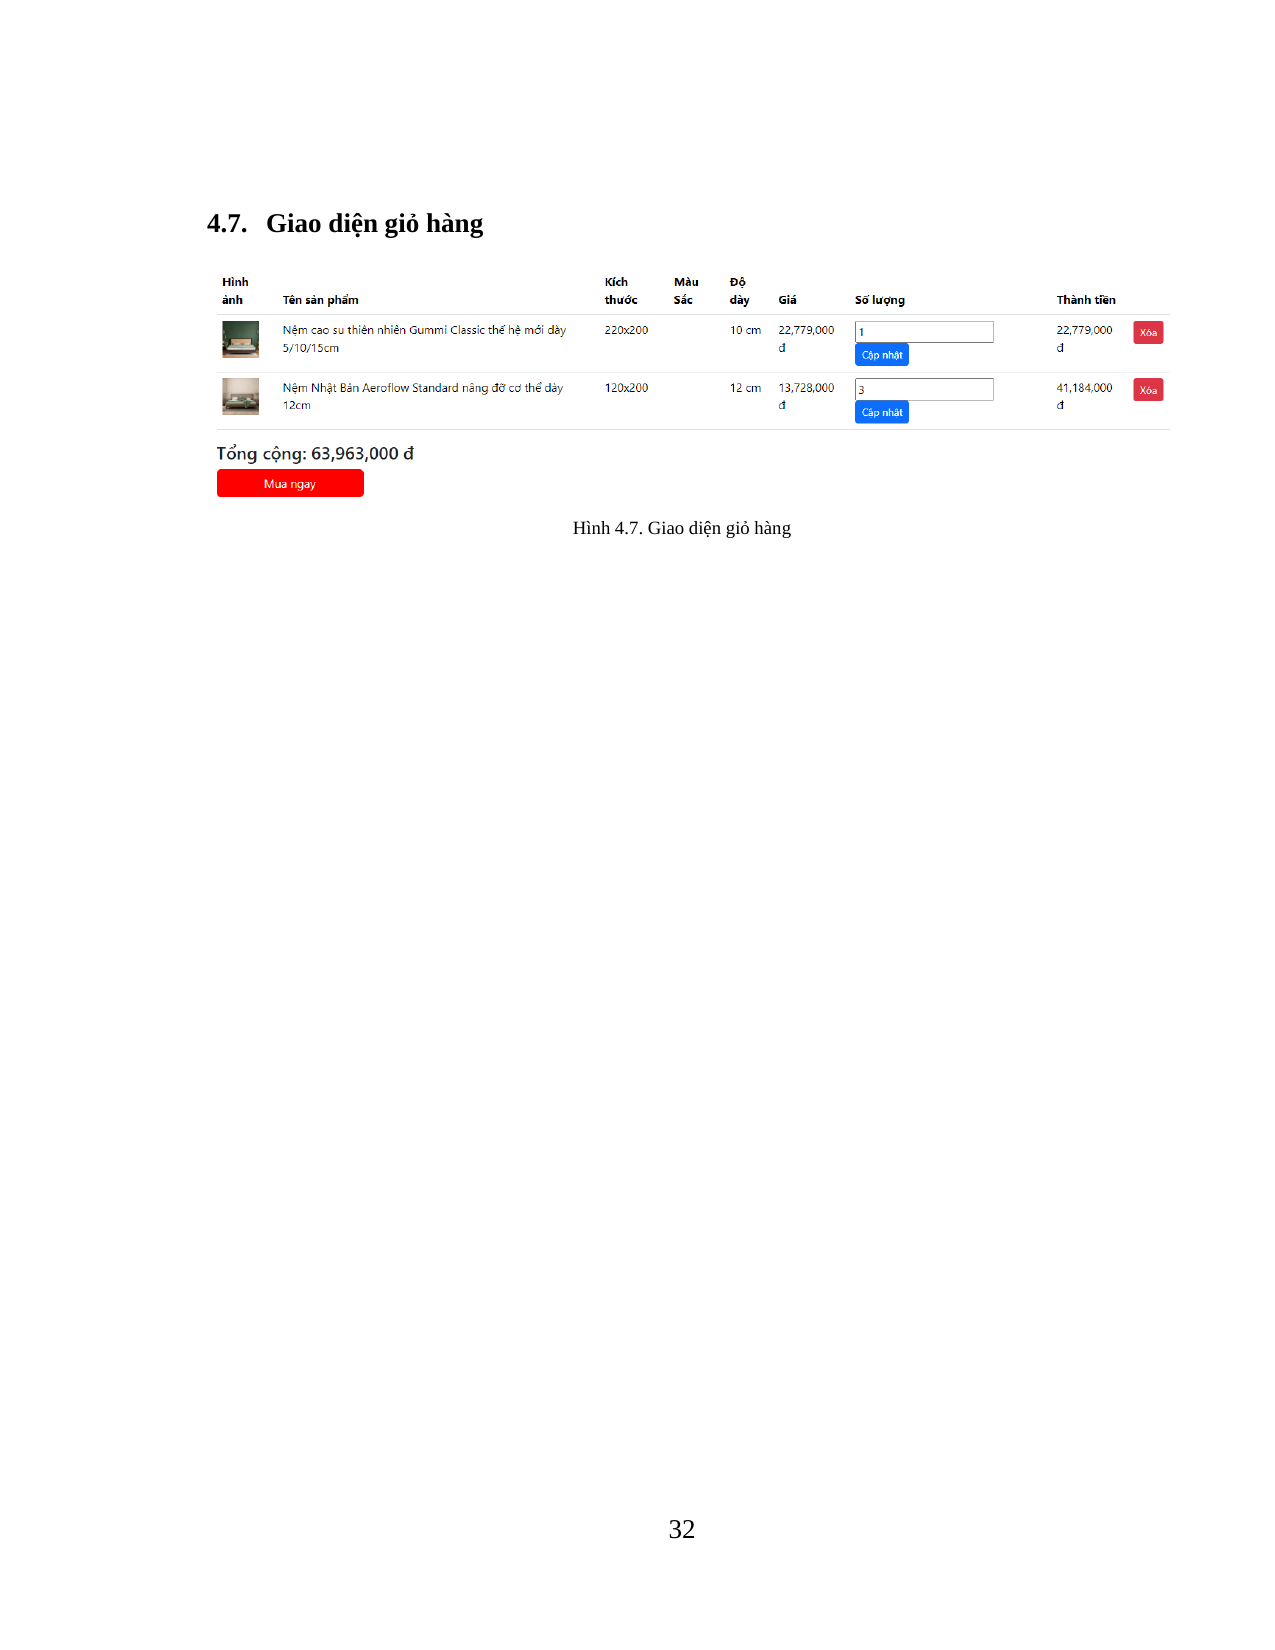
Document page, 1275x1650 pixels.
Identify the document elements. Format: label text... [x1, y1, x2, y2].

picture [206, 266, 1185, 505]
list Giao diện giỏ hàng [207, 207, 1157, 238]
